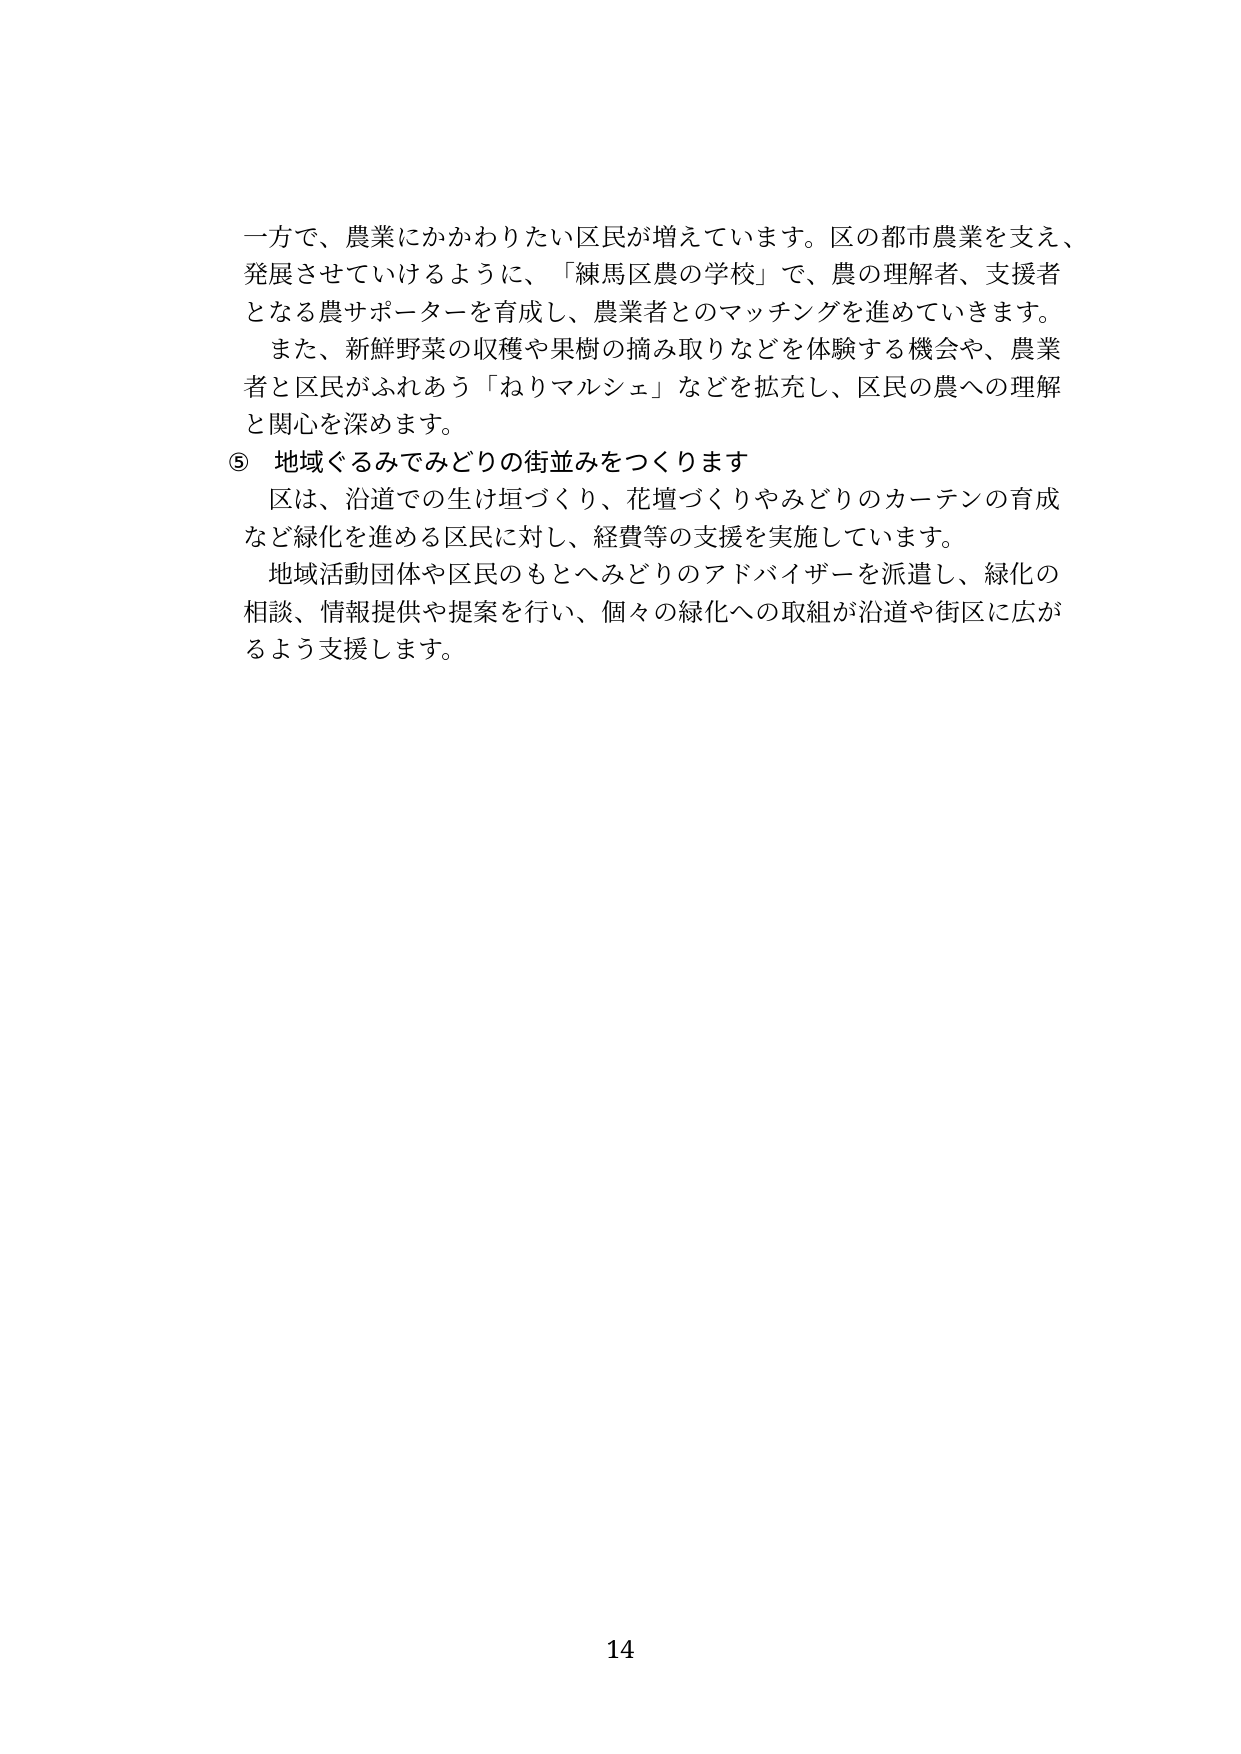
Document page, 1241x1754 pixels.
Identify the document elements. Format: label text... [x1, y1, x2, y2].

text ⑤ 地域ぐるみでみどりの街並みをつくります [177, 442, 1063, 479]
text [243, 217, 1063, 329]
text 地域活動団体や区民のもとへみどりのアドバイザーを派遣し、緑化の相談、情報提供や提案を行い、個々の緑化への取組が沿道や街区に広がるよう支援します。 [243, 554, 1063, 667]
text また、新鮮野菜の収穫や果樹の摘み取りなどを体験する機会や、農業者と区民がふれあう「ねりマルシェ」などを拡充し、区民の農への理解と関心を深めます。 [243, 329, 1063, 442]
text 区は、沿道での生け垣づくり、花壇づくりやみどりのカーテンの育成など緑化を進める区民に対し、経費等の支援を実施しています。 [243, 479, 1063, 554]
